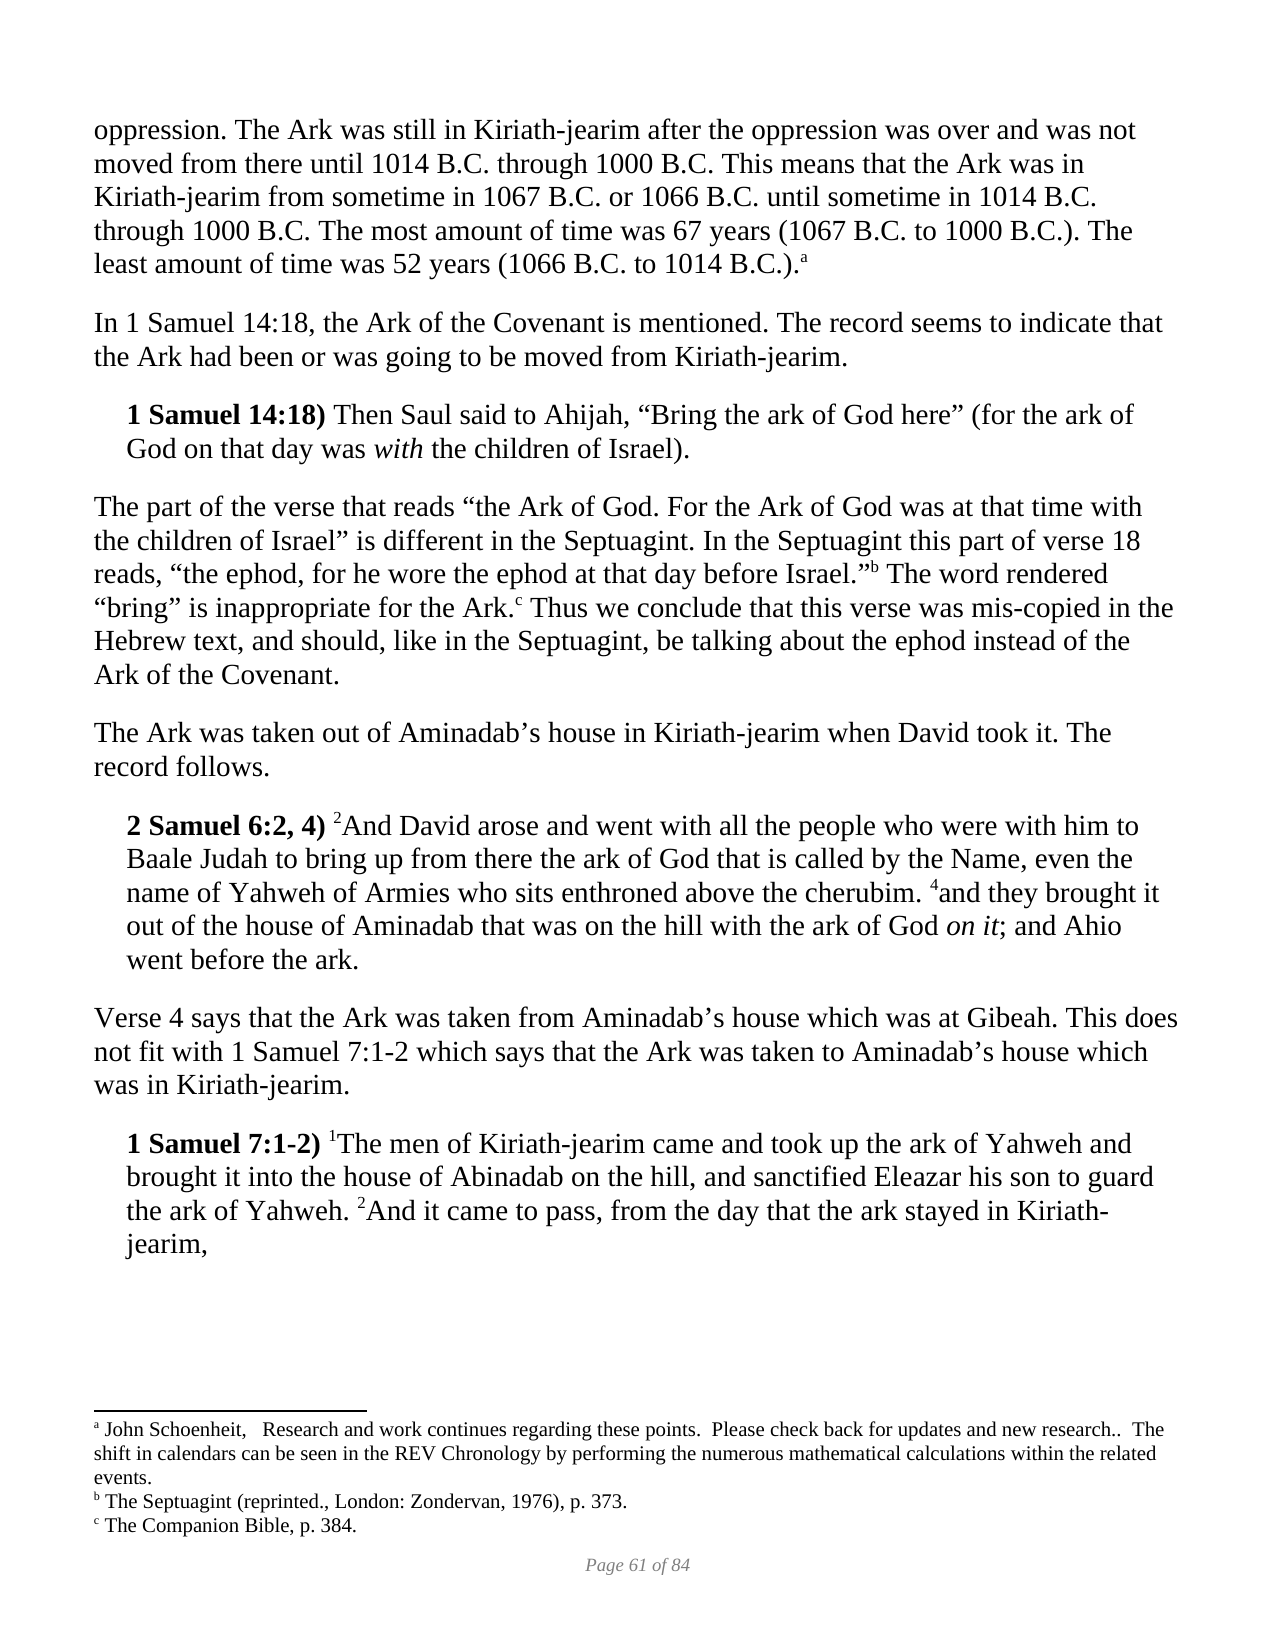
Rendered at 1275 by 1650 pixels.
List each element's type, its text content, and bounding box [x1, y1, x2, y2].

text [94, 112, 1181, 280]
text In 1 Samuel 14:18, the Ark of the Covenant is mentioned. The record seems to indicate that the Ark had been or was going to be moved from Kiriath-jearim. [94, 305, 1181, 372]
text The part of the verse that reads “the Ark of God. For the Ark of God was at that time with the children of Israel” is different in the Septuagint. In the Septuagint this part of verse 18 reads, “the ephod, for he wore the ephod at that day before Israel.” The word rendered “bring” is inappropriate for the Ark. Thus we conclude that this verse was mis-copied in the Hebrew text, and should, like in the Septuagint, be talking about the ephod instead of the Ark of the Covenant. [94, 489, 1181, 691]
text 2 Samuel 6:2, 4) 2And David arose and went with all the people who were with him to Baale Judah to bring up from there the ark of God that is called by the Name, even the name of Yahweh of Armies who sits enthroned above the cherubim. 4and they brought it out of the house of Aminadab that was on the hill with the ark of God on it; and Ahio went before the ark. [126, 808, 1181, 975]
text Verse 4 says that the Ark was taken from Aminadab’s house which was at Gibeah. This does not fit with 1 Samuel 7:1-2 which says that the Ark was taken to Aminadab’s house which was in Kiriath-jearim. [94, 1000, 1181, 1101]
text 1 Samuel 14:18) Then Saul said to Ahijah, “Bring the ark of God here” (for the ark of God on that day was with the children of Israel). [126, 397, 1181, 464]
text The Ark was taken out of Aminadab’s house in Kiriath-jearim when David took it. The record follows. [94, 716, 1181, 783]
text 1 Samuel 7:1-2) 1The men of Kiriath-jearim came and took up the ark of Yahweh and brought it into the house of Abinadab on the hill, and sanctified Eleazar his son to guard the ark of Yahweh. 2And it came to pass, from the day that the ark stayed in Kiriath-jearim, [126, 1126, 1181, 1260]
